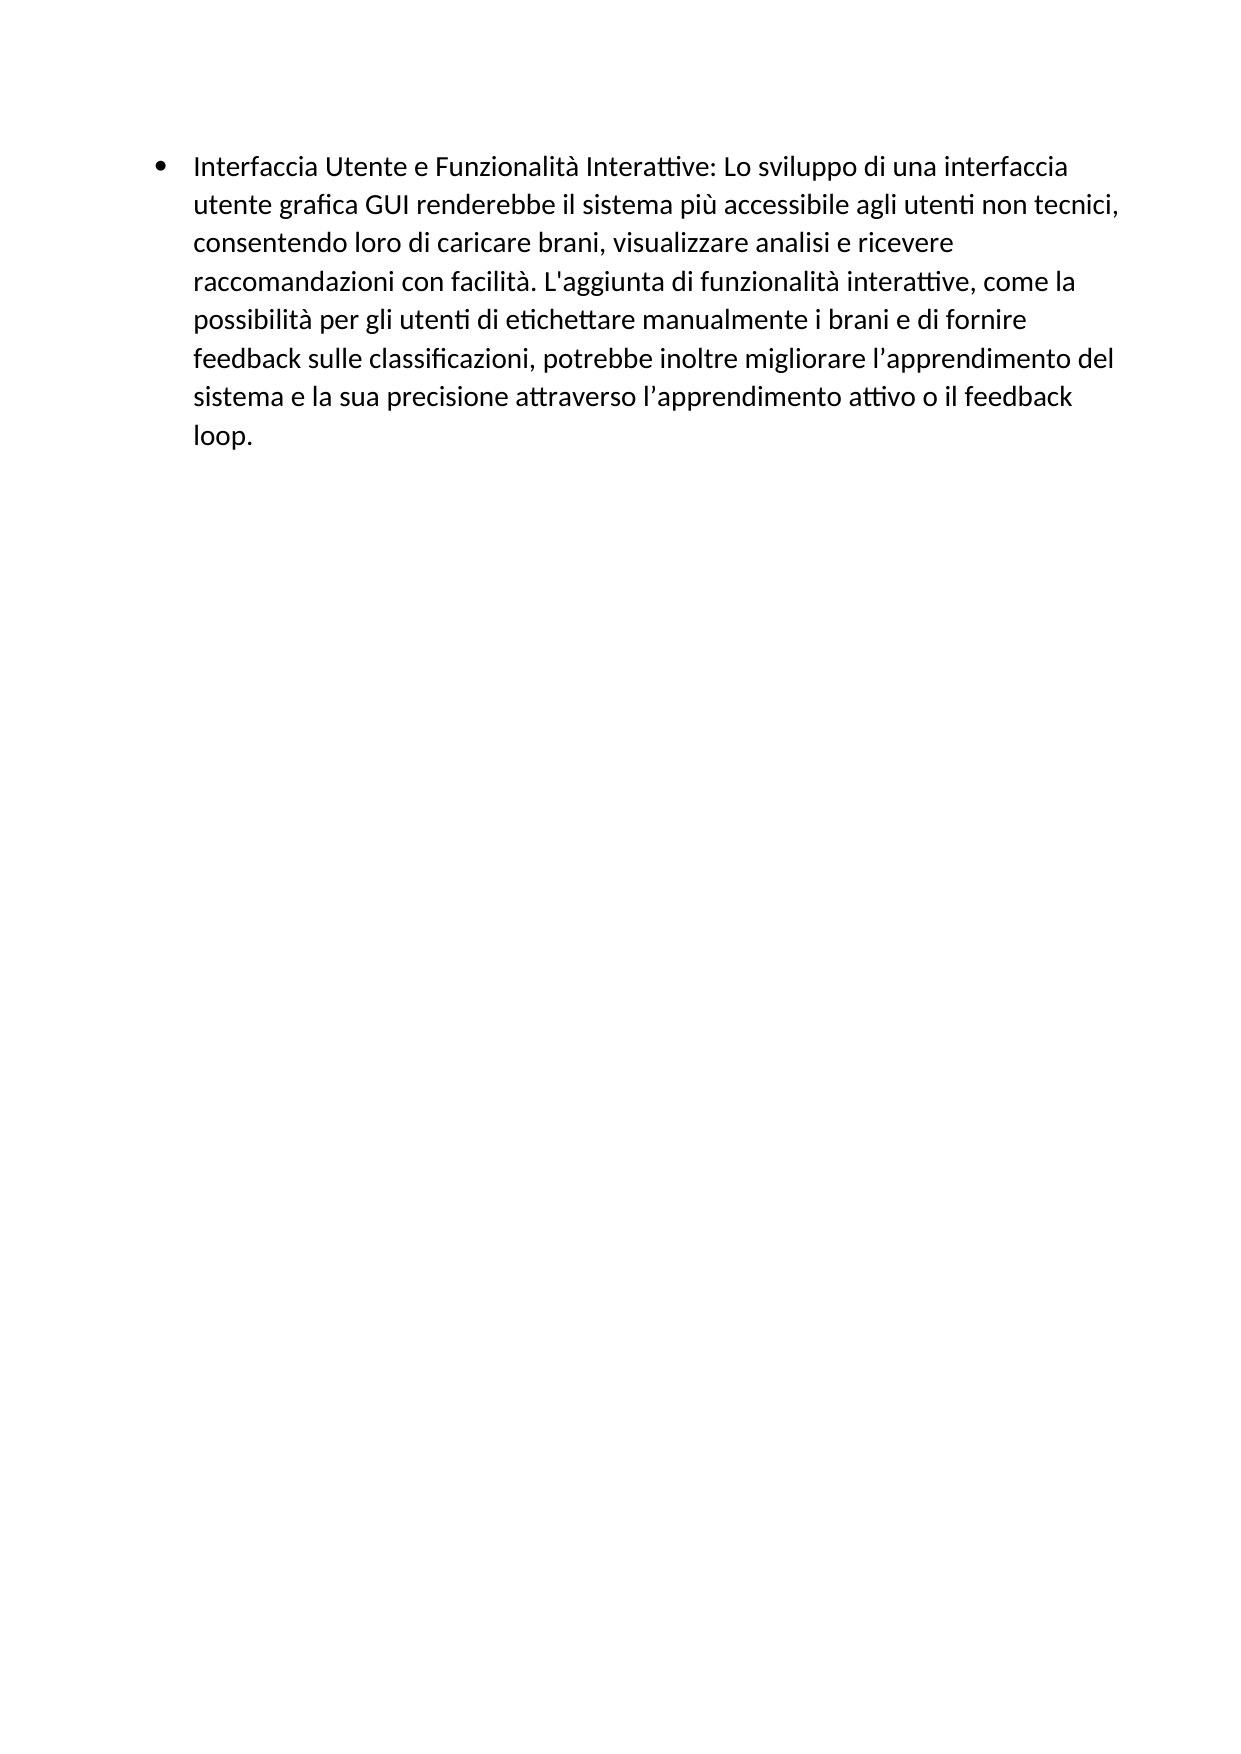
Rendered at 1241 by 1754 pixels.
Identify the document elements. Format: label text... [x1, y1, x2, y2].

list Interfaccia Utente e Funzionalità Interattive: Lo sviluppo di una interfaccia utente grafica GUI renderebbe il sistema più accessibile agli utenti non tecnici, consentendo loro di caricare brani, visualizzare analisi e ricevere raccomandazioni con facilità. L'aggiunta di funzionalità interattive, come la possibilità per gli utenti di etichettare manualmente i brani e di fornire feedback sulle classificazioni, potrebbe inoltre migliorare l’apprendimento del sistema e la sua precisione attraverso l’apprendimento attivo o il feedback loop. [156, 148, 1122, 452]
